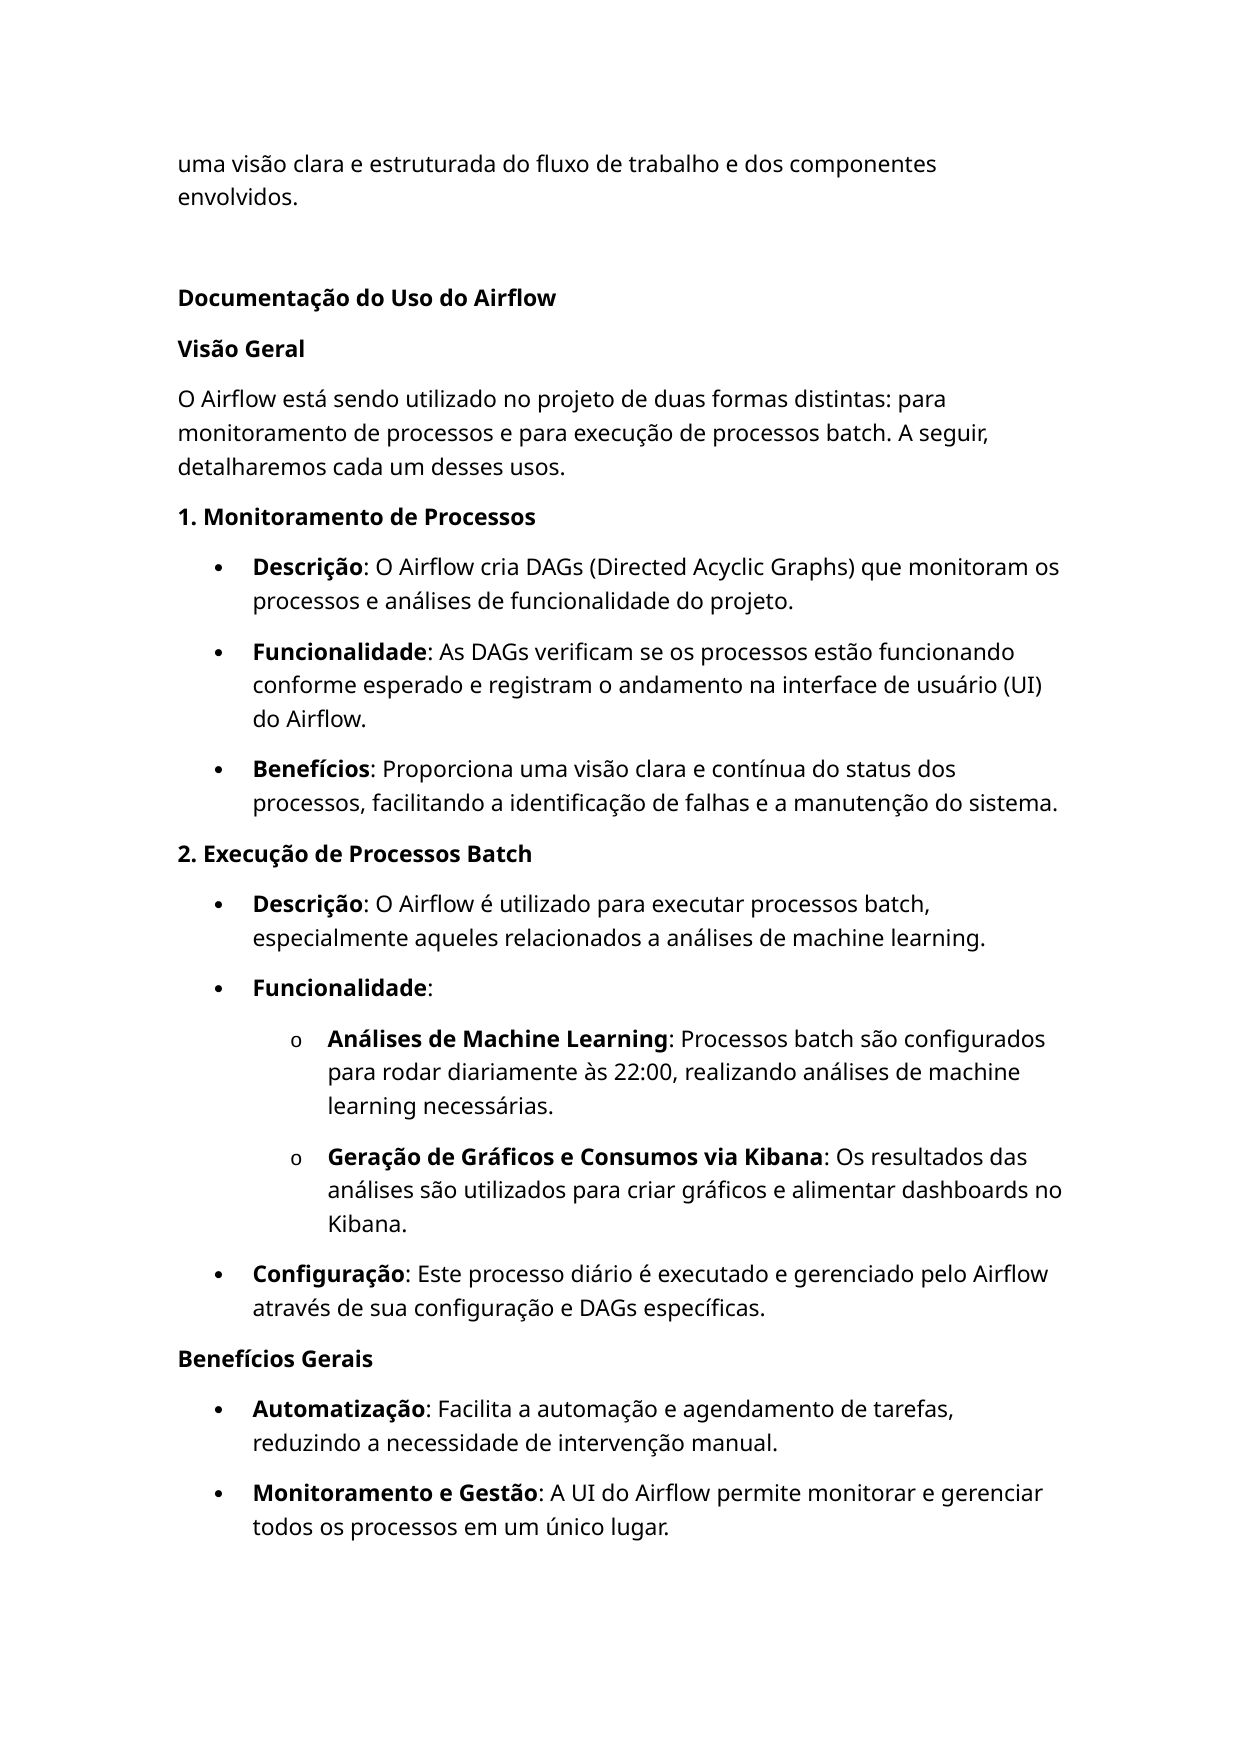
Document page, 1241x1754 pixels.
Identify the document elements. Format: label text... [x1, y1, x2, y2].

list Descrição: O Airflow é utilizado para executar processos batch, especialmente aqueles relacionados a análises de machine learning. [215, 888, 1063, 953]
list Configuração: Este processo diário é executado e gerenciado pelo Airflow através de sua configuração e DAGs específicas. [215, 1258, 1063, 1323]
list Descrição: O Airflow cria DAGs (Directed Acyclic Graphs) que monitoram os processos e análises de funcionalidade do projeto. [215, 551, 1063, 616]
list Funcionalidade: As DAGs verificam se os processos estão funcionando conforme esperado e registram o andamento na interface de usuário (UI) do Airflow. [215, 636, 1063, 734]
text Benefícios Gerais [177, 1343, 1063, 1374]
text 1. Monitoramento de Processos [177, 501, 1063, 532]
list Monitoramento e Gestão: A UI do Airflow permite monitorar e gerenciar todos os processos em um único lugar. [215, 1477, 1063, 1542]
list Automatização: Facilita a automação e agendamento de tarefas, reduzindo a necessidade de intervenção manual. [215, 1393, 1063, 1458]
list Benefícios: Proporciona uma visão clara e contínua do status dos processos, facilitando a identificação de falhas e a manutenção do sistema. [215, 753, 1063, 818]
list Análises de Machine Learning: Processos batch são configurados para rodar diariamente às 22:00, realizando análises de machine learning necessárias. [290, 1023, 1063, 1121]
text O Airflow está sendo utilizado no projeto de duas formas distintas: para monitoramento de processos e para execução de processos batch. A seguir, detalharemos cada um desses usos. [177, 383, 1063, 482]
list Geração de Gráficos e Consumos via Kibana: Os resultados das análises são utilizados para criar gráficos e alimentar dashboards no Kibana. [290, 1141, 1063, 1239]
text 2. Execução de Processos Batch [177, 838, 1063, 869]
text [177, 148, 1063, 213]
text Documentação do Uso do Airflow [177, 282, 1063, 313]
text Visão Geral [177, 333, 1063, 364]
list Funcionalidade: [215, 972, 1063, 1003]
